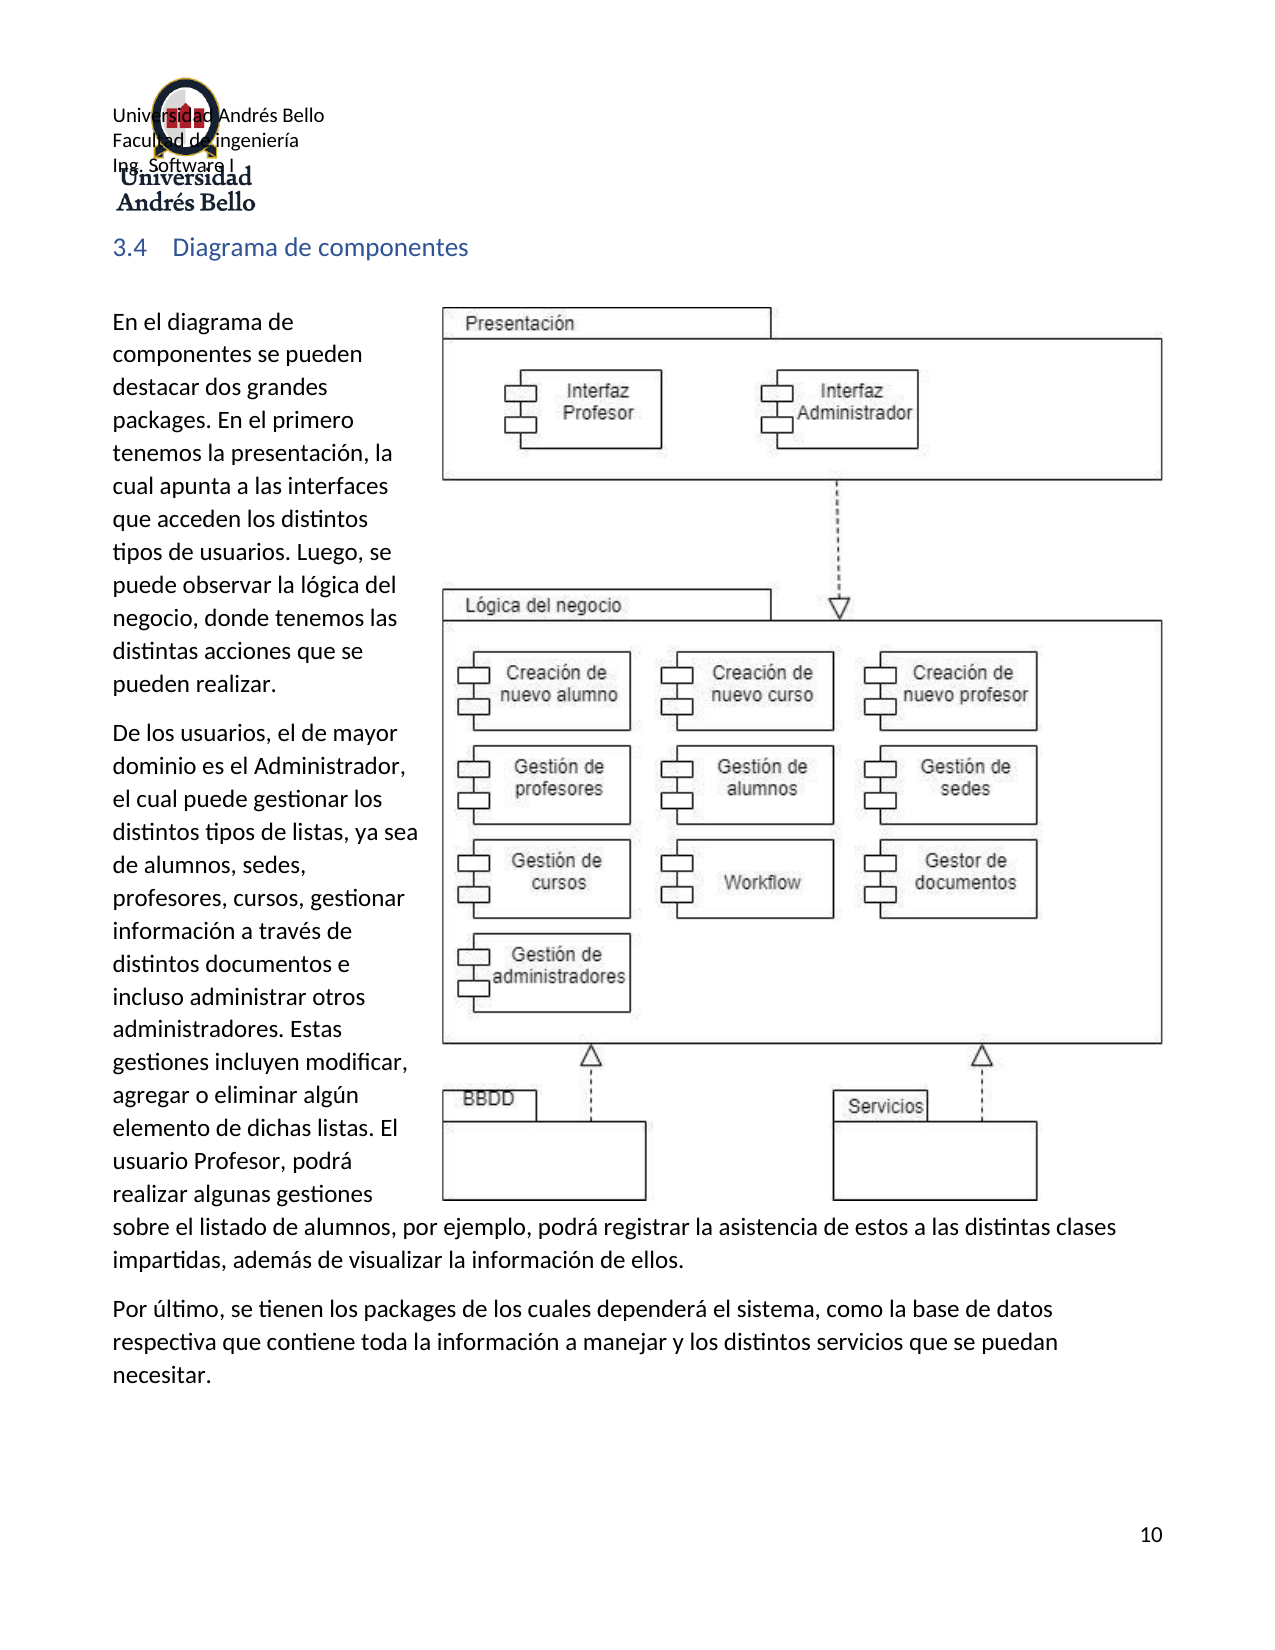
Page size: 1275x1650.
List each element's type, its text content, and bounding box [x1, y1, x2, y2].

picture [442, 307, 1163, 1201]
text En el diagrama de componentes se pueden destacar dos grandes packages. En el primero tenemos la presentación, la cual apunta a las interfaces que acceden los distintos tipos de usuarios. Luego, se puede observar la lógica del negocio, donde tenemos las distintas acciones que se pueden realizar. [112, 306, 1162, 698]
text De los usuarios, el de mayor dominio es el Administrador, el cual puede gestionar los distintos tipos de listas, ya sea de alumnos, sedes, profesores, cursos, gestionar información a través de distintos documentos e incluso administrar otros administradores. Estas gestiones incluyen modificar, agregar o eliminar algún elemento de dichas listas. El usuario Profesor, podrá realizar algunas gestiones sobre el listado de alumnos, por ejemplo, podrá registrar la asistencia de estos a las distintas clases impartidas, además de visualizar la información de ellos. [112, 717, 1162, 1274]
picture [112, 73, 260, 215]
text Diagrama de componentes [112, 230, 1162, 263]
text Por último, se tienen los packages de los cuales dependerá el sistema, como la base de datos respectiva que contiene toda la información a manejar y los distintos servicios que se puedan necesitar. [112, 1294, 1162, 1390]
